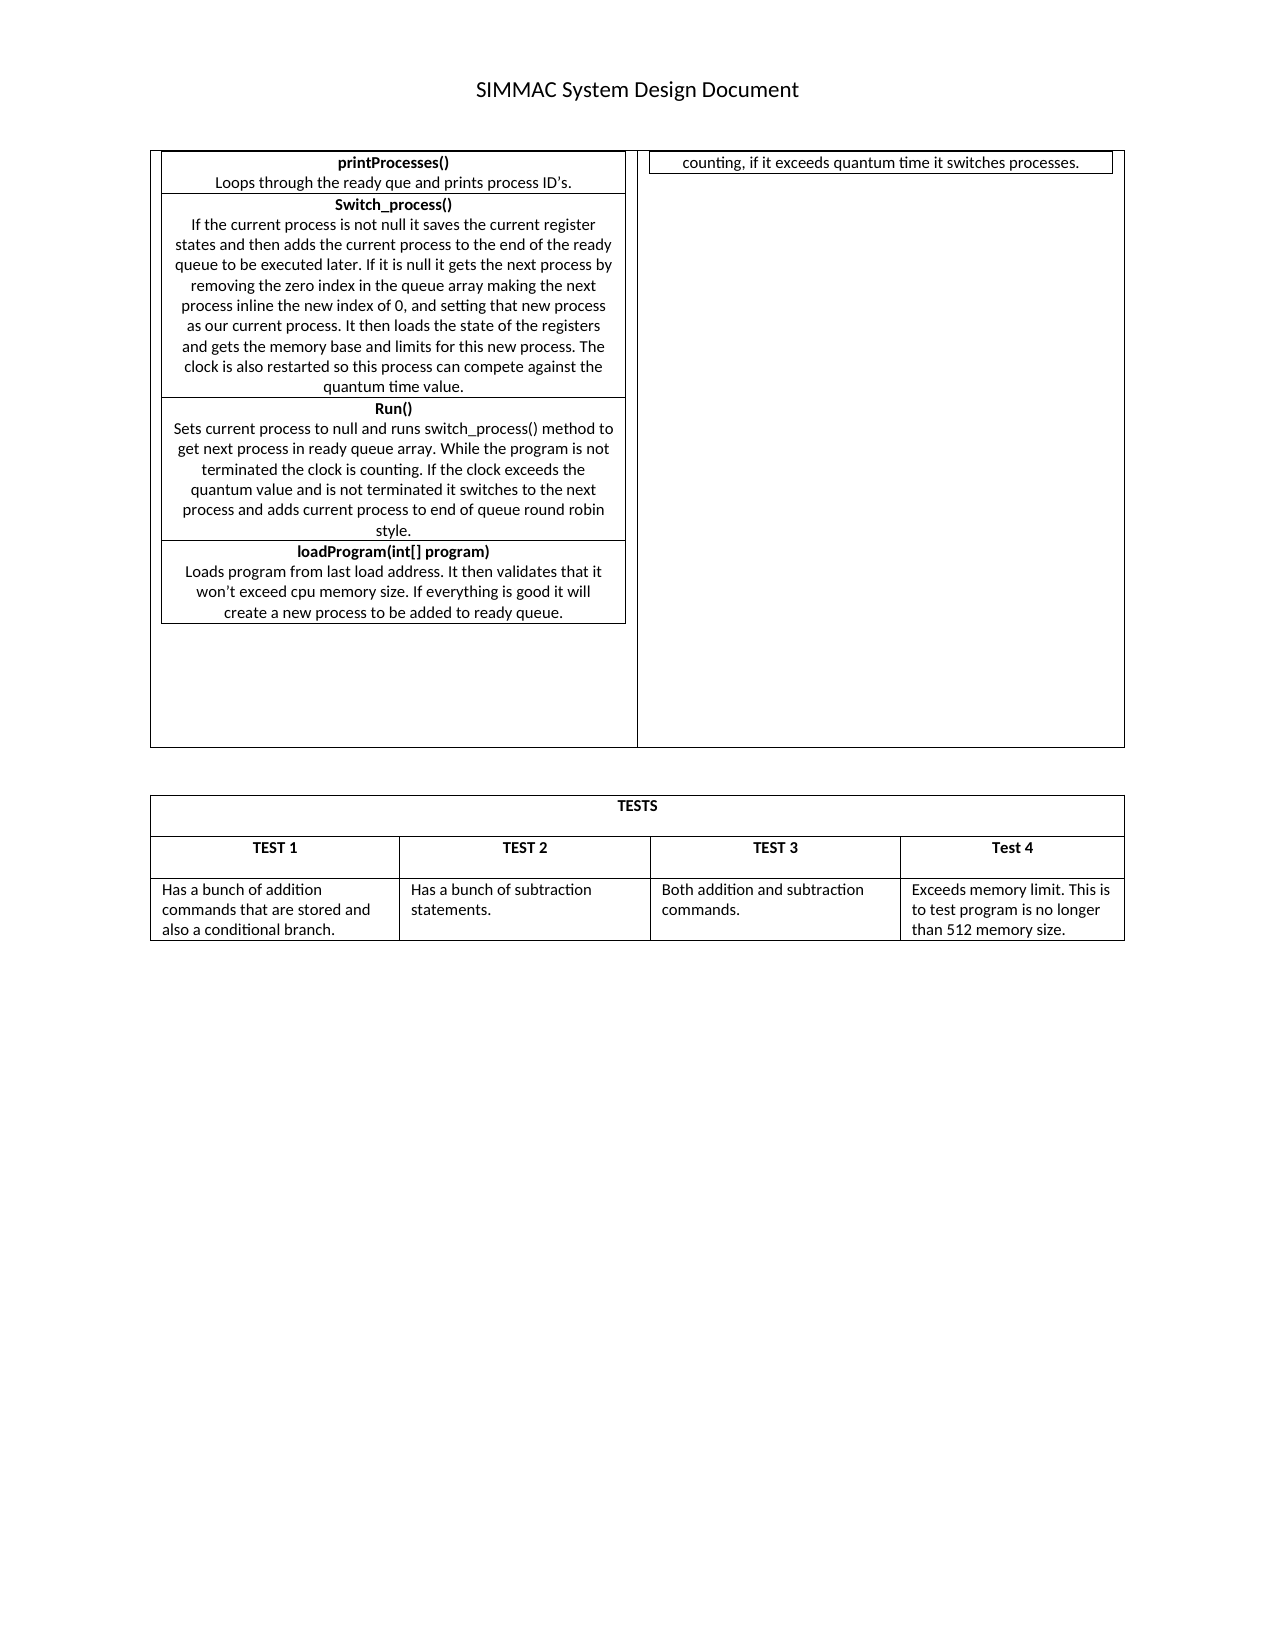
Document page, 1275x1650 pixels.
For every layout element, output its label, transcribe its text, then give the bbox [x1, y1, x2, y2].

table_cell Both addition and subtraction commands. [651, 879, 900, 940]
table_cell TEST 2 [400, 837, 650, 878]
table_cell TEST 3 [651, 837, 900, 878]
table_cell Exceeds memory limit. This is to test program is no longer than 512 memory size. [901, 879, 1124, 940]
table_cell Test 4 [901, 837, 1124, 878]
table_cell [151, 151, 637, 747]
table_cell TEST 1 [151, 837, 399, 878]
table_cell [638, 151, 1124, 747]
table_header TESTS [151, 796, 1124, 836]
table_cell Has a bunch of addition commands that are stored and also a conditional branch. [151, 879, 399, 940]
table_cell Has a bunch of subtraction statements. [400, 879, 650, 940]
